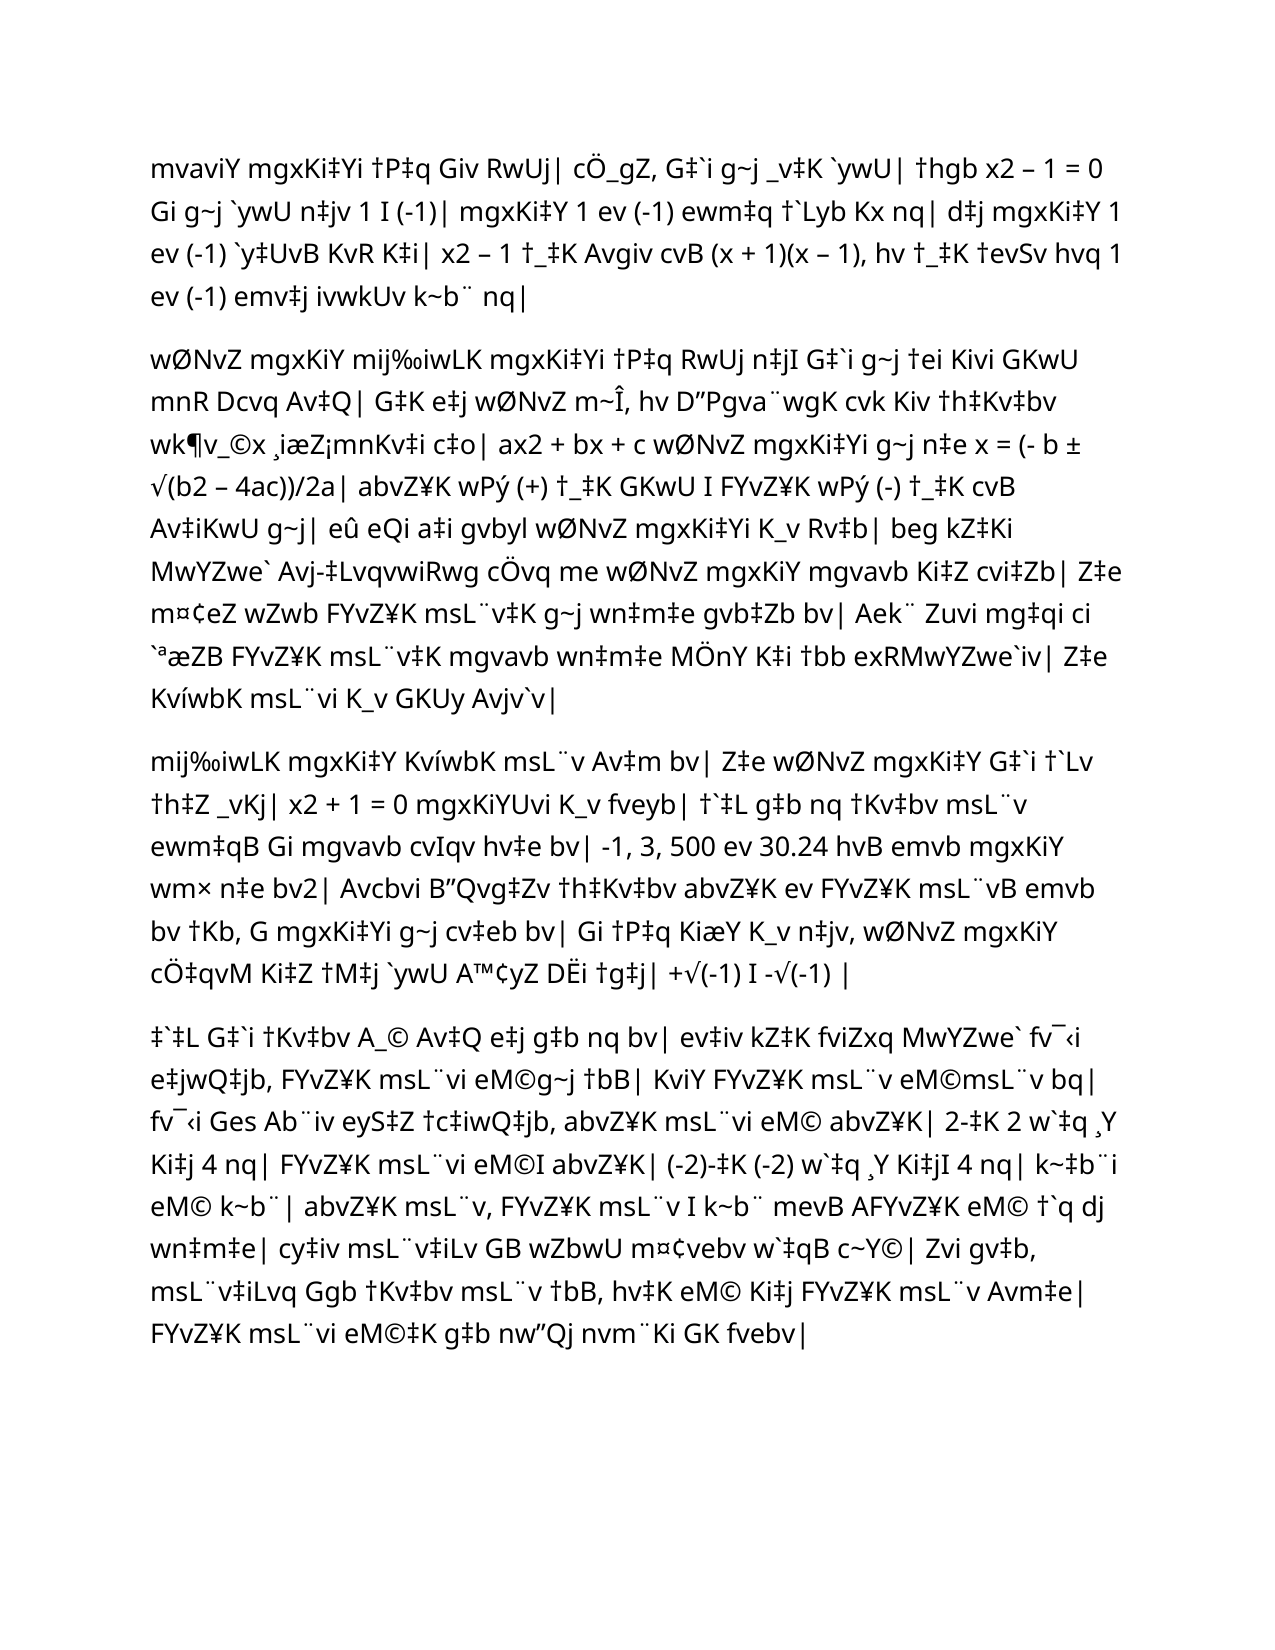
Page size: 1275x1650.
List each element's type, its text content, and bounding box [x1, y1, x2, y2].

text mij‰iwLK mgxKi‡Y KvíwbK msL¨v Av‡m bv| Z‡e wØNvZ mgxKi‡Y G‡`i †`Lv †h‡Z _vKj| x2 + 1 = 0 mgxKiYUvi K_v fveyb| †`‡L g‡b nq †Kv‡bv msL¨v ewm‡qB Gi mgvavb cvIqv hv‡e bv| -1, 3, 500 ev 30.24 hvB emvb mgxKiY wm× n‡e bv2| Avcbvi B”Qvg‡Zv †h‡Kv‡bv abvZ¥K ev FYvZ¥K msL¨vB emvb bv †Kb, G mgxKi‡Yi g~j cv‡eb bv| Gi †P‡q KiæY K_v n‡jv, wØNvZ mgxKiY cÖ‡qvM Ki‡Z †M‡j `ywU A™¢yZ DËi †g‡j| +√(-1) I -√(-1) | [150, 743, 1125, 992]
text ‡`‡L G‡`i †Kv‡bv A_© Av‡Q e‡j g‡b nq bv| ev‡iv kZ‡K fviZxq MwYZwe` fv¯‹i e‡jwQ‡jb, FYvZ¥K msL¨vi eM©g~j †bB| KviY FYvZ¥K msL¨v eM©msL¨v bq| fv¯‹i Ges Ab¨iv eyS‡Z †c‡iwQ‡jb, abvZ¥K msL¨vi eM© abvZ¥K| 2-‡K 2 w`‡q ¸Y Ki‡j 4 nq| FYvZ¥K msL¨vi eM©I abvZ¥K| (-2)-‡K (-2) w`‡q ¸Y Ki‡jI 4 nq| k~‡b¨i eM© k~b¨| abvZ¥K msL¨v, FYvZ¥K msL¨v I k~b¨ mevB AFYvZ¥K eM© †`q dj wn‡m‡e| cy‡iv msL¨v‡iLv GB wZbwU m¤¢vebv w`‡qB c~Y©| Zvi gv‡b, msL¨v‡iLvq Ggb †Kv‡bv msL¨v †bB, hv‡K eM© Ki‡j FYvZ¥K msL¨v Avm‡e| FYvZ¥K msL¨vi eM©‡K g‡b nw”Qj nvm¨Ki GK fvebv| [150, 1018, 1125, 1352]
text wØNvZ mgxKiY mij‰iwLK mgxKi‡Yi †P‡q RwUj n‡jI G‡`i g~j †ei Kivi GKwU mnR Dcvq Av‡Q| G‡K e‡j wØNvZ m~Î, hv D”Pgva¨wgK cvk Kiv †h‡Kv‡bv wk¶v_©x ¸iæZ¡mnKv‡i c‡o| ax2 + bx + c wØNvZ mgxKi‡Yi g~j n‡e x = (- b ± √(b2 – 4ac))/2a| abvZ¥K wPý (+) †_‡K GKwU I FYvZ¥K wPý (-) †_‡K cvB Av‡iKwU g~j| eû eQi a‡i gvbyl wØNvZ mgxKi‡Yi K_v Rv‡b| beg kZ‡Ki MwYZwe` Avj-‡LvqvwiRwg cÖvq me wØNvZ mgxKiY mgvavb Ki‡Z cvi‡Zb| Z‡e m¤¢eZ wZwb FYvZ¥K msL¨v‡K g~j wn‡m‡e gvb‡Zb bv| Aek¨ Zuvi mg‡qi ci `ªæZB FYvZ¥K msL¨v‡K mgvavb wn‡m‡e MÖnY K‡i †bb exRMwYZwe`iv| Z‡e KvíwbK msL¨vi K_v GKUy Avjv`v| [150, 340, 1125, 716]
